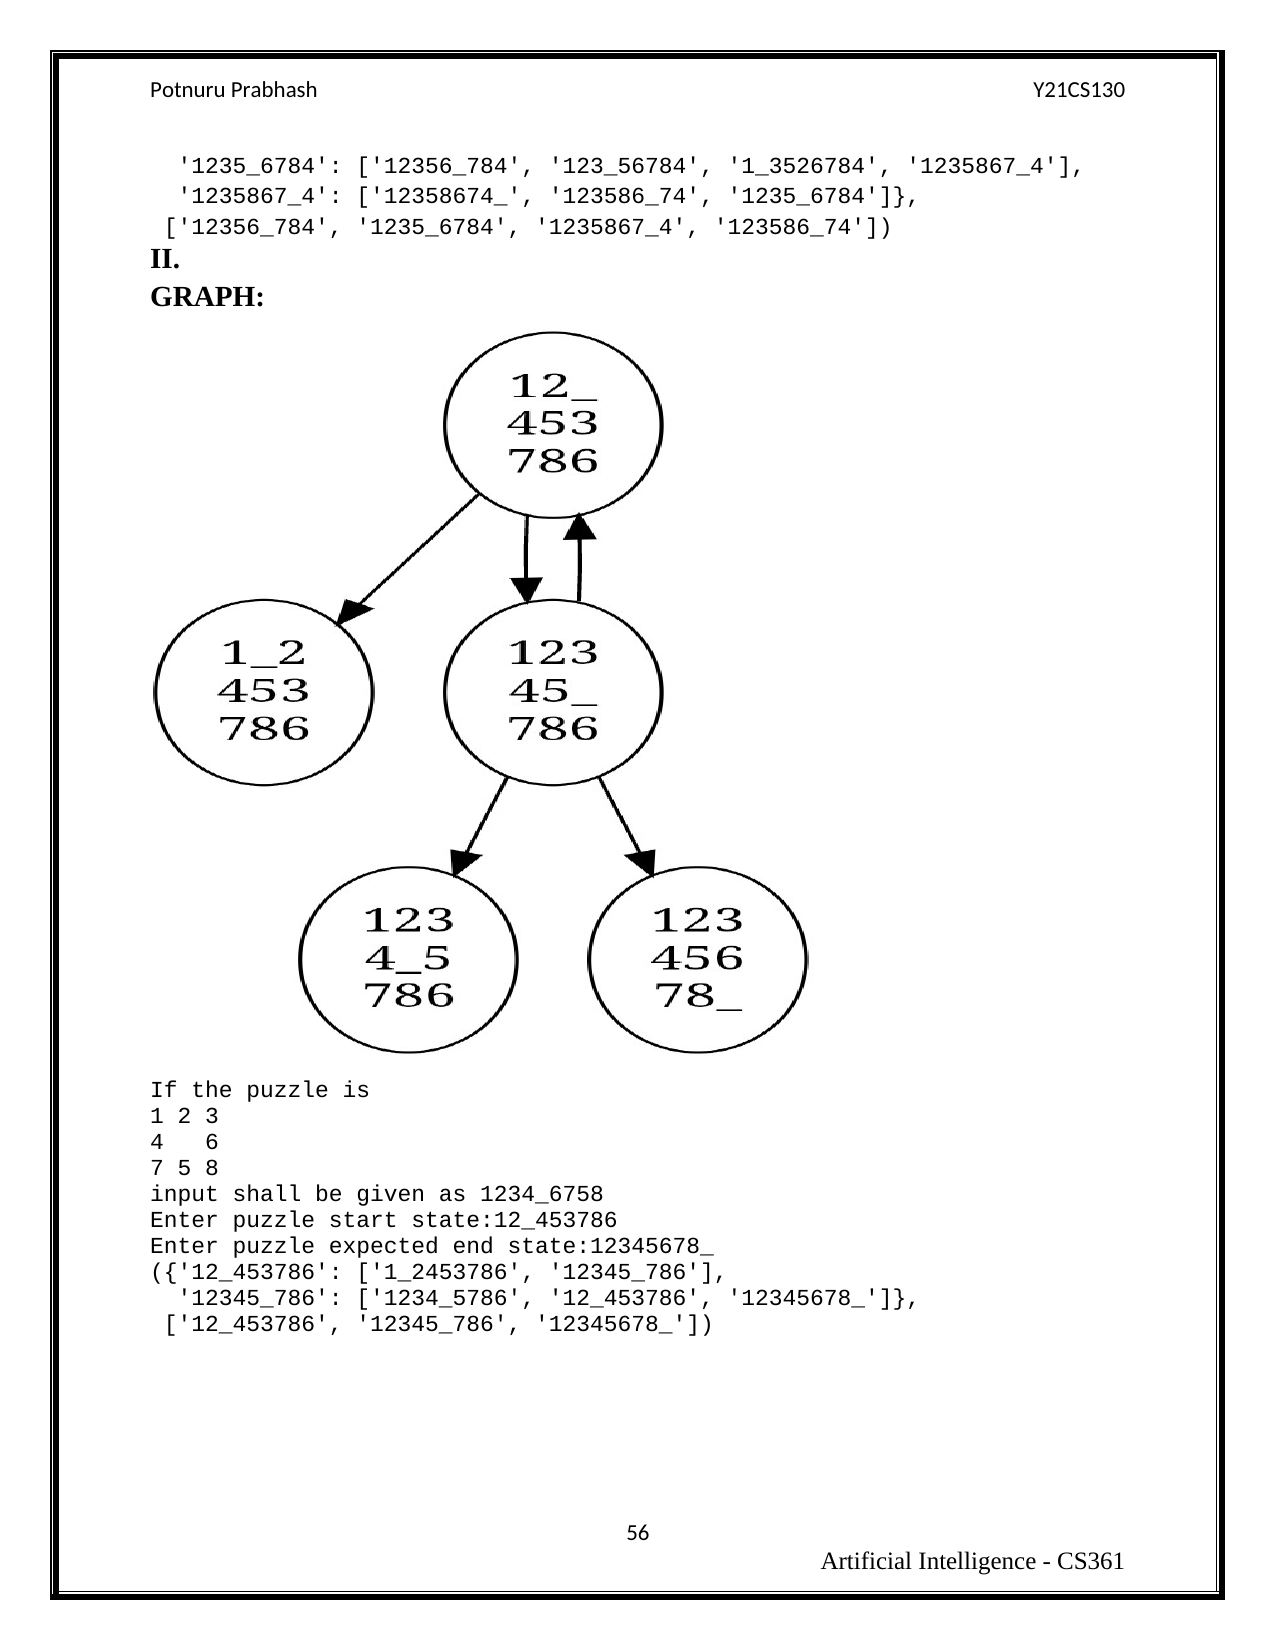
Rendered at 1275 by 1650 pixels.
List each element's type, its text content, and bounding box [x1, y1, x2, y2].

text 4 6 [150, 1130, 1125, 1156]
text ['12_453786', '12345_786', '12345678_']) [150, 1312, 1125, 1338]
text 7 5 8 [150, 1156, 1125, 1182]
text 1 2 3 [150, 1104, 1125, 1130]
text '1235867_4': ['12358674_', '123586_74', '1235_6784']}, [150, 180, 1125, 211]
text GRAPH: [150, 279, 1125, 313]
text '12345_786': ['1234_5786', '12_453786', '12345678_']}, [150, 1286, 1125, 1312]
text Enter puzzle expected end state:12345678_ [150, 1234, 1125, 1260]
text '1235_6784': ['12356_784', '123_56784', '1_3526784', '1235867_4'], [150, 150, 1125, 180]
text If the puzzle is [150, 1078, 1125, 1104]
text II. [150, 241, 1125, 274]
text input shall be given as 1234_6758 [150, 1182, 1125, 1208]
picture [150, 318, 818, 1075]
text Enter puzzle start state:12_453786 [150, 1208, 1125, 1234]
text ['12356_784', '1235_6784', '1235867_4', '123586_74']) [150, 211, 1125, 241]
text ({'12_453786': ['1_2453786', '12345_786'], [150, 1260, 1125, 1286]
